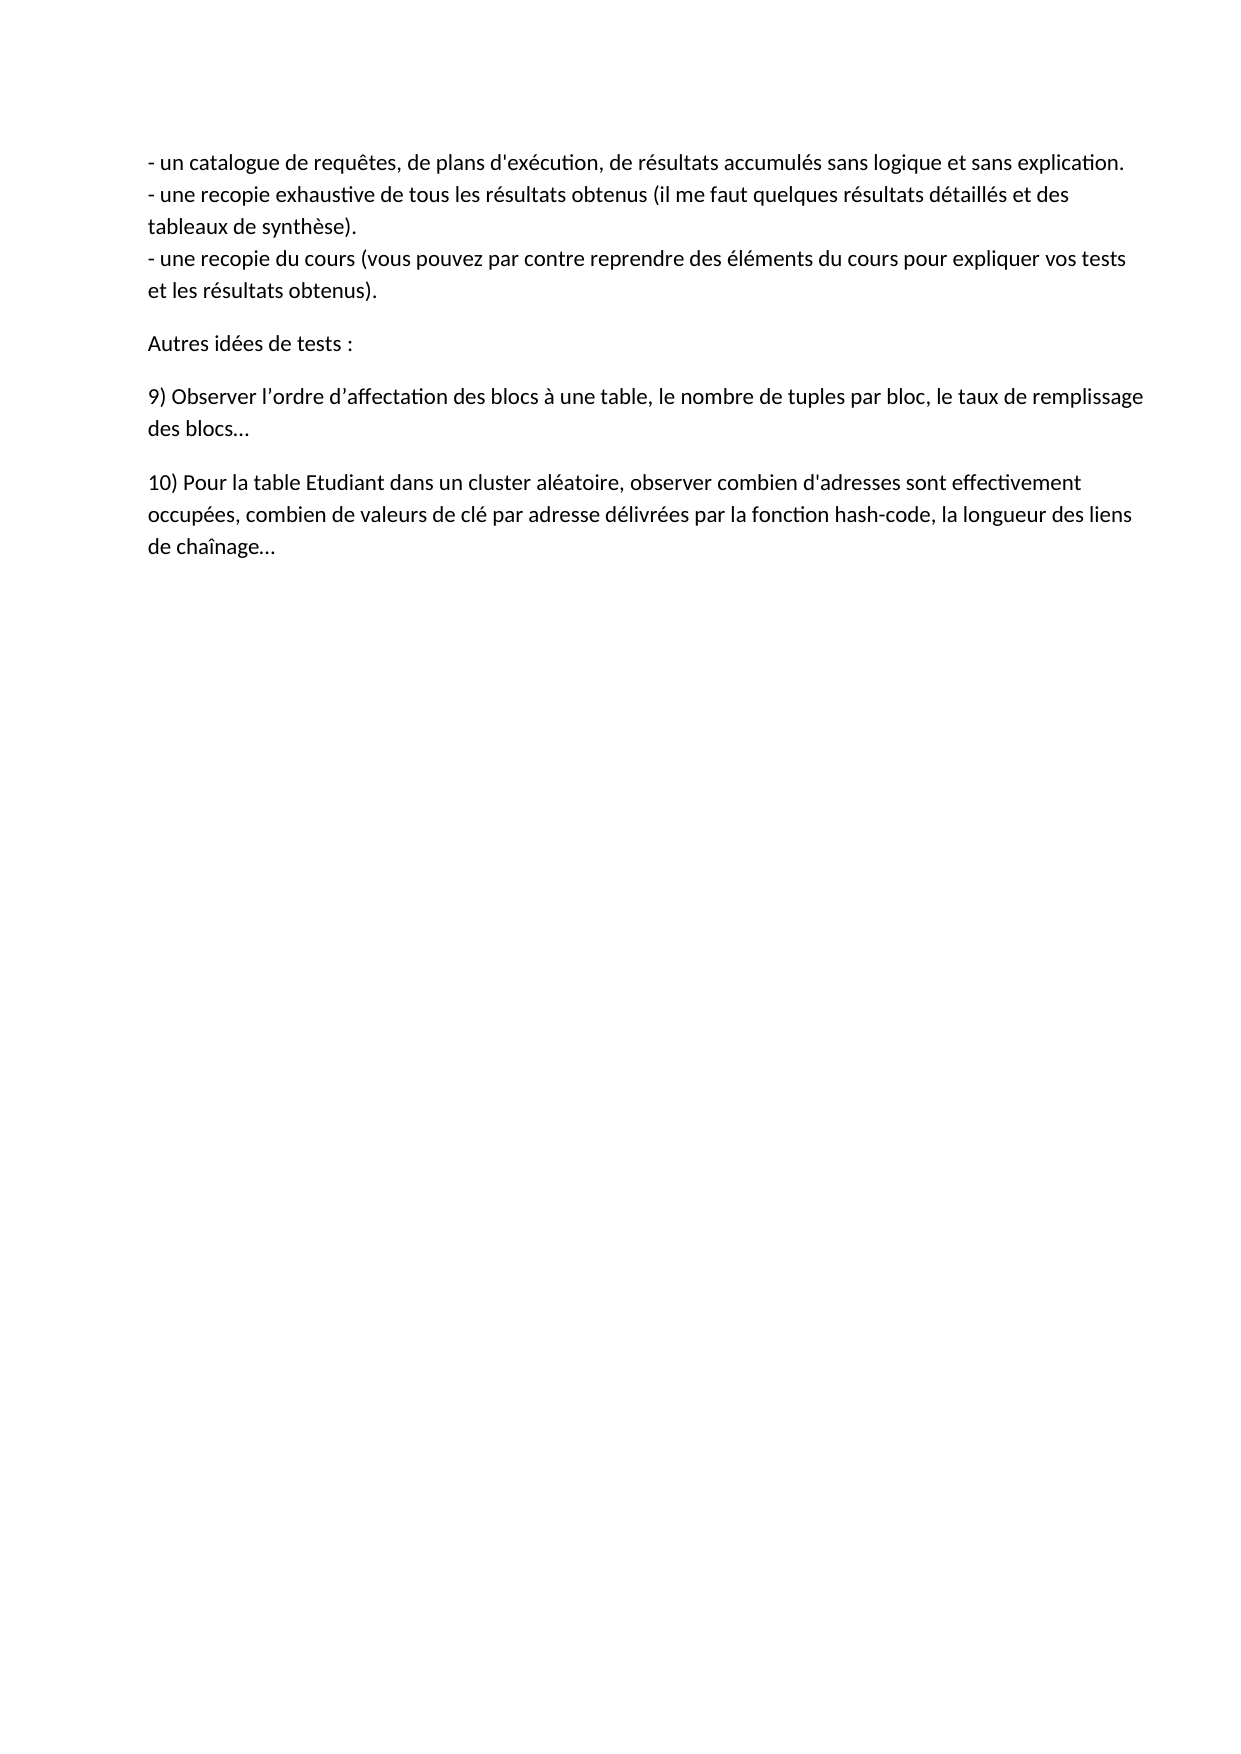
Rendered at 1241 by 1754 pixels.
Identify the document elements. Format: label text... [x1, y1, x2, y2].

text - un catalogue de requêtes, de plans d'exécution, de résultats accumulés sans logique et sans explication. - une recopie exhaustive de tous les résultats obtenus (il me faut quelques résultats détaillés et des tableaux de synthèse). - une recopie du cours (vous pouvez par contre reprendre des éléments du cours pour expliquer vos tests et les résultats obtenus). [148, 148, 1152, 304]
text 9) Observer l’ordre d’affectation des blocs à une table, le nombre de tuples par bloc, le taux de remplissage des blocs… [148, 382, 1152, 443]
text 10) Pour la table Etudiant dans un cluster aléatoire, observer combien d'adresses sont effectivement occupées, combien de valeurs de clé par adresse délivrées par la fonction hash-code, la longueur des liens de chaînage… [148, 468, 1152, 560]
text Autres idées de tests : [148, 329, 1152, 357]
